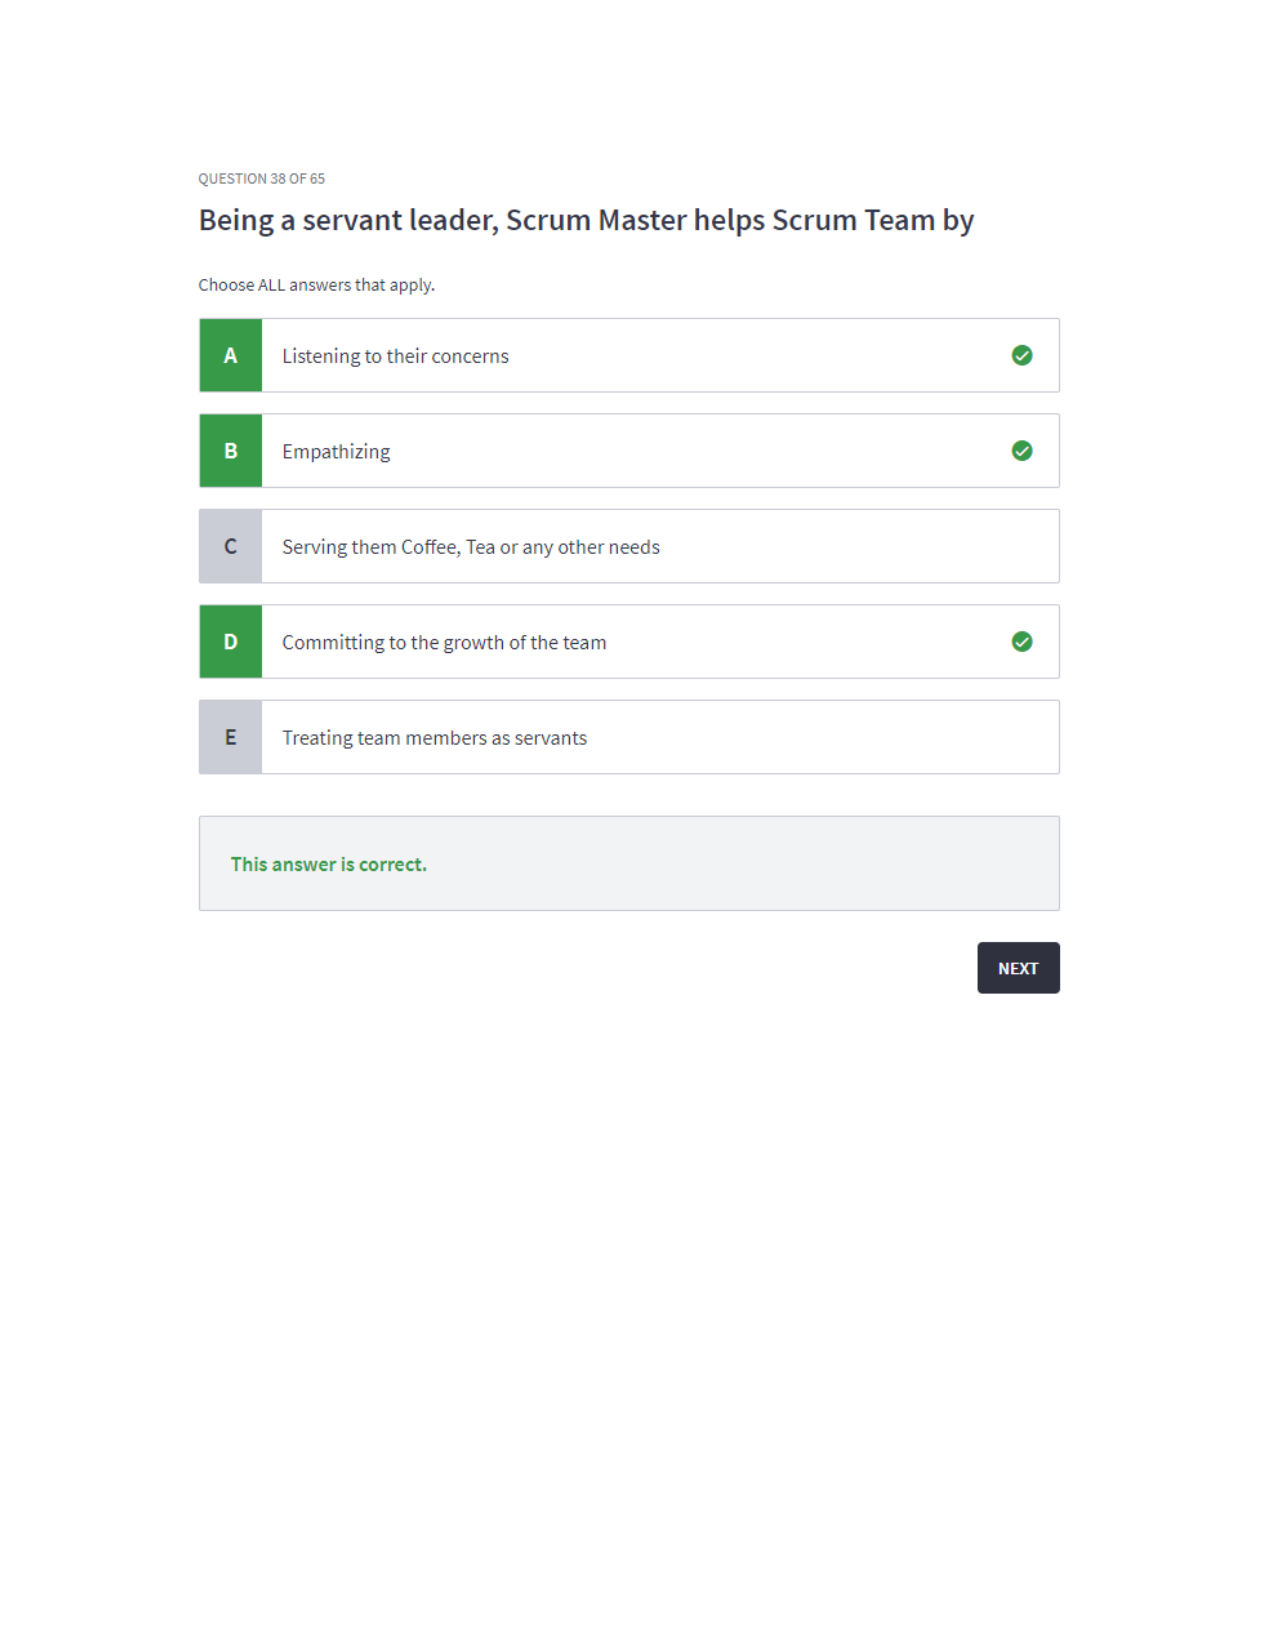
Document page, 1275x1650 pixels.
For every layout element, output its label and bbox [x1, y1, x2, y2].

picture [150, 150, 1125, 1017]
